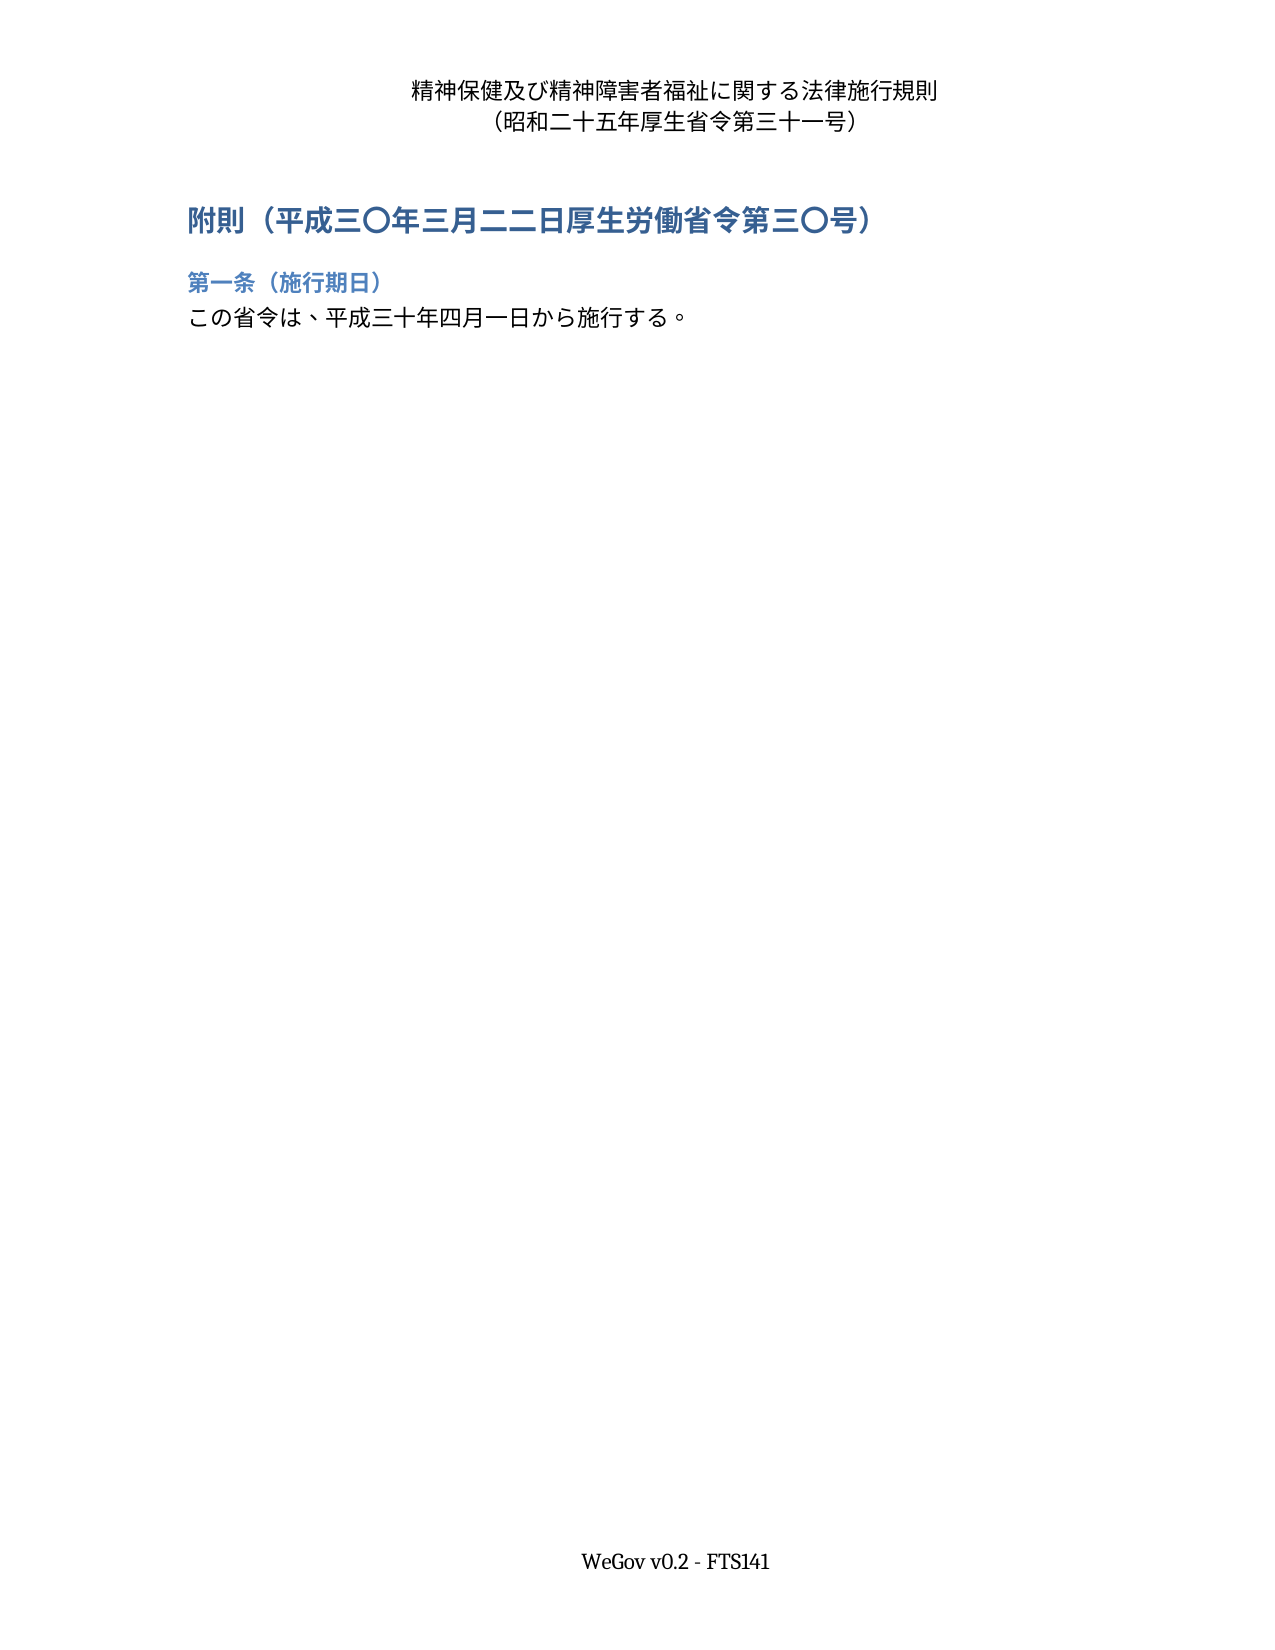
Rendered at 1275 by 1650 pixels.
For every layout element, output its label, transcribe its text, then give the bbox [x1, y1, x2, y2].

subtitle 第一条（施行期日） [187, 266, 1087, 298]
text この省令は、平成三十年四月一日から施行する。 [187, 302, 1087, 334]
subtitle 附則（平成三〇年三月二二日厚生労働省令第三〇号） [187, 200, 1087, 240]
